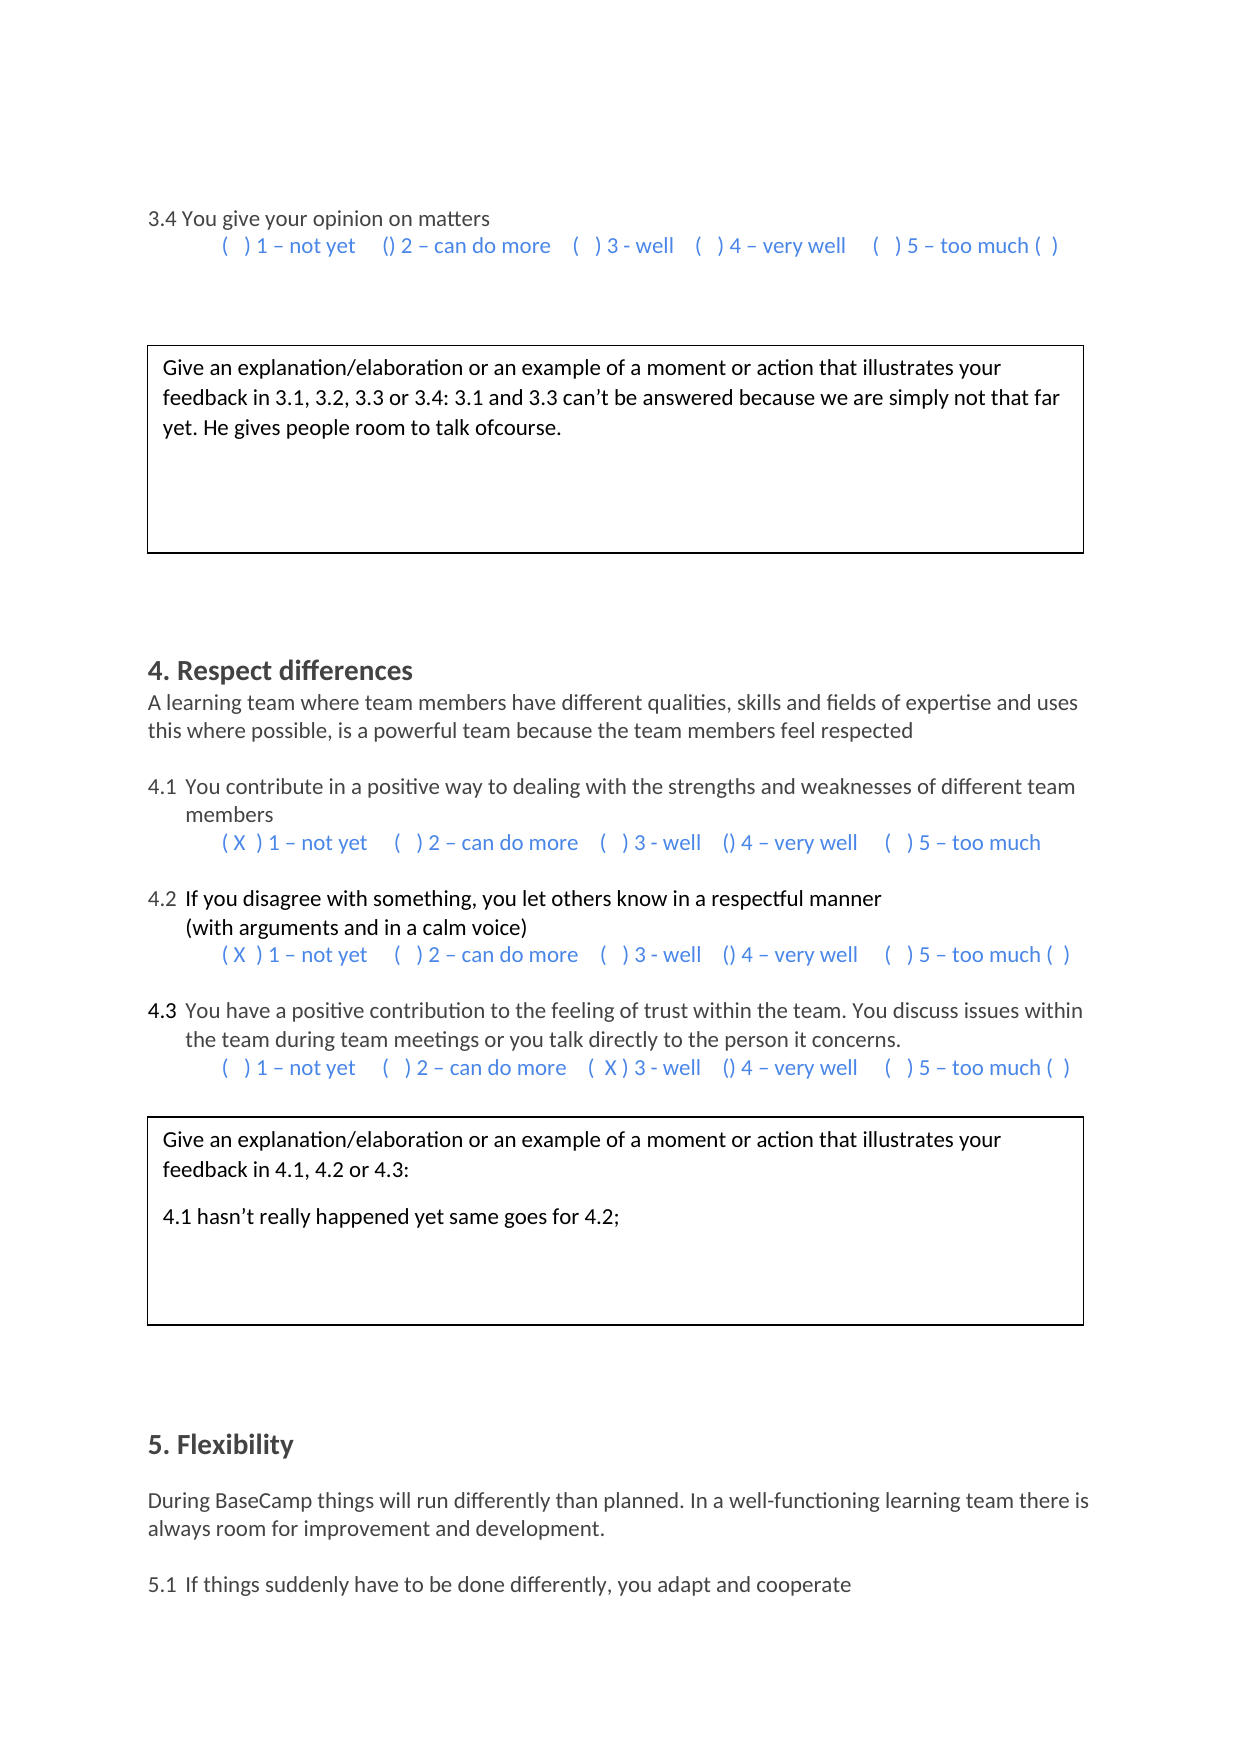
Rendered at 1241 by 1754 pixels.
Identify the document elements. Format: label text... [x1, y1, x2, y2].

text ( ) 1 – not yet ( ) 2 – can do more ( X ) 3 - well () 4 – very well ( ) 5 – too much ( ) [148, 1053, 1093, 1081]
list If things suddenly have to be done differently, you adapt and cooperate [148, 1571, 1093, 1599]
text 3.4 You give your opinion on matters ( ) 1 – not yet () 2 – can do more ( ) 3 - well ( ) 4 – very well ( ) 5 – too much ( ) [148, 204, 1093, 260]
text 4. Respect differences [148, 652, 1093, 688]
list You have a positive contribution to the feeling of trust within the team. You discuss issues within the team during team meetings or you talk directly to the person it concerns. [148, 997, 1093, 1053]
list You contribute in a positive way to dealing with the strengths and weaknesses of different team members [148, 772, 1093, 828]
text A learning team where team members have different qualities, skills and fields of expertise and uses this where possible, is a powerful team because the team members feel respected [148, 688, 1093, 744]
text During BaseCamp things will run differently than planned. In a well-functioning learning team there is always room for improvement and development. [148, 1487, 1093, 1571]
text ( X ) 1 – not yet ( ) 2 – can do more ( ) 3 - well () 4 – very well ( ) 5 – too much [148, 828, 1093, 857]
list ( X ) 1 – not yet ( ) 2 – can do more ( ) 3 - well () 4 – very well ( ) 5 – too much ( ) [221, 941, 1093, 969]
list If you disagree with something, you let others know in a respectful manner (with arguments and in a calm voice) [148, 884, 1093, 941]
text 5. Flexibility [148, 1426, 1093, 1462]
